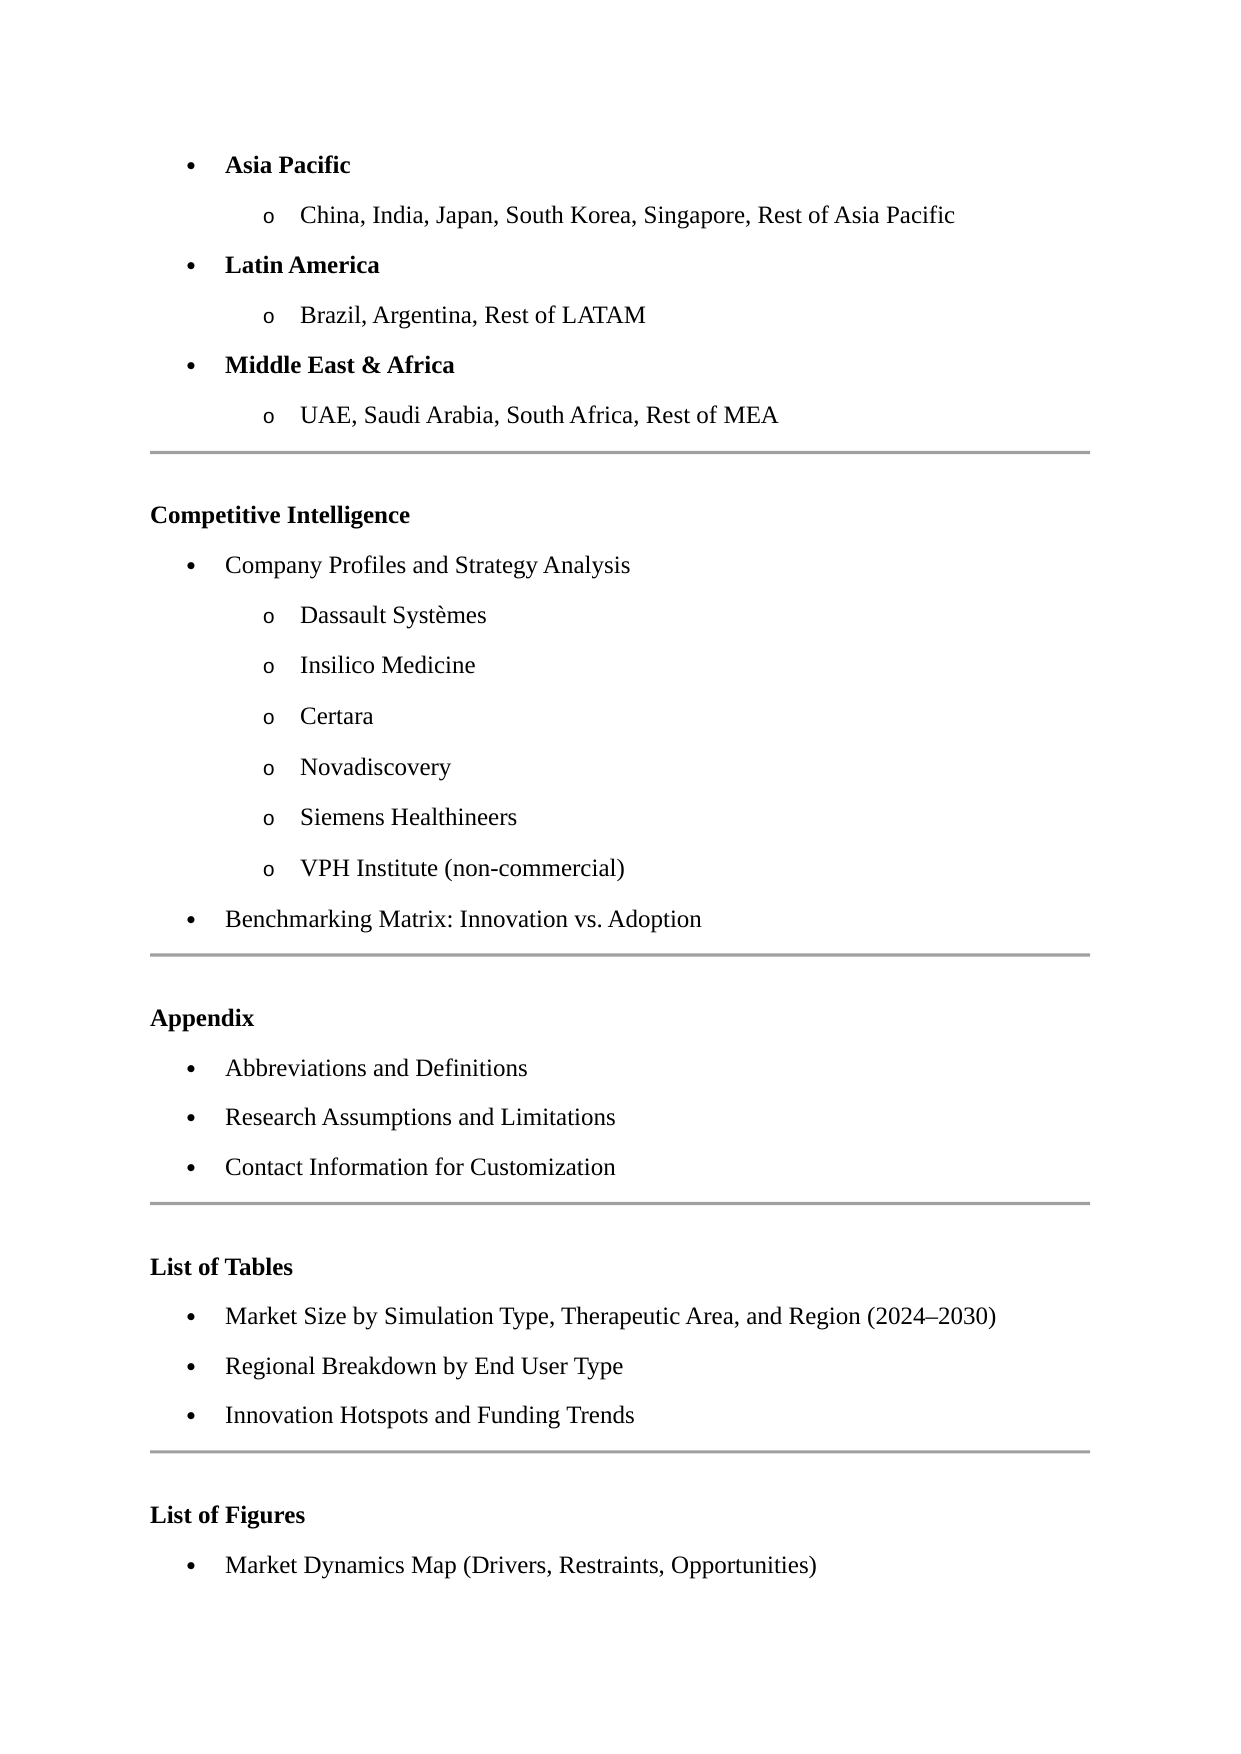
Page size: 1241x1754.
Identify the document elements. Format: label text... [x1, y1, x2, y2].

list Latin America [187, 250, 1090, 279]
list Siemens Healthineers [262, 802, 1090, 832]
list Certara [262, 701, 1090, 731]
list Contact Information for Customization [187, 1152, 1090, 1181]
text List of Tables [150, 1252, 1090, 1280]
list Asia Pacific [187, 150, 1090, 179]
list UAE, Saudi Arabia, South Africa, Rest of MEA [262, 400, 1090, 430]
list Benchmarking Matrix: Innovation vs. Adoption [187, 904, 1090, 932]
list Market Dynamics Map (Drivers, Restraints, Opportunities) [187, 1550, 1090, 1578]
list Research Assumptions and Limitations [187, 1102, 1090, 1131]
text Competitive Intelligence [150, 501, 1090, 529]
list Dassault Systèmes [262, 600, 1090, 629]
text List of Figures [150, 1500, 1090, 1529]
list Regional Breakdown by End User Type [187, 1351, 1090, 1380]
list Insilico Medicine [262, 651, 1090, 680]
text Appendix [150, 1003, 1090, 1032]
list VPH Institute (non-commercial) [262, 853, 1090, 883]
list Innovation Hotspots and Funding Trends [187, 1401, 1090, 1429]
list China, India, Japan, South Korea, Singapore, Rest of Asia Pacific [262, 200, 1090, 229]
list Novadiscovery [262, 752, 1090, 781]
list Middle East & Africa [187, 351, 1090, 379]
list Abbreviations and Definitions [187, 1053, 1090, 1082]
list Market Size by Simulation Type, Therapeutic Area, and Region (2024–2030) [187, 1301, 1090, 1330]
list Brazil, Argentina, Rest of LATAM [262, 300, 1090, 329]
list Company Profiles and Strategy Analysis [187, 550, 1090, 579]
